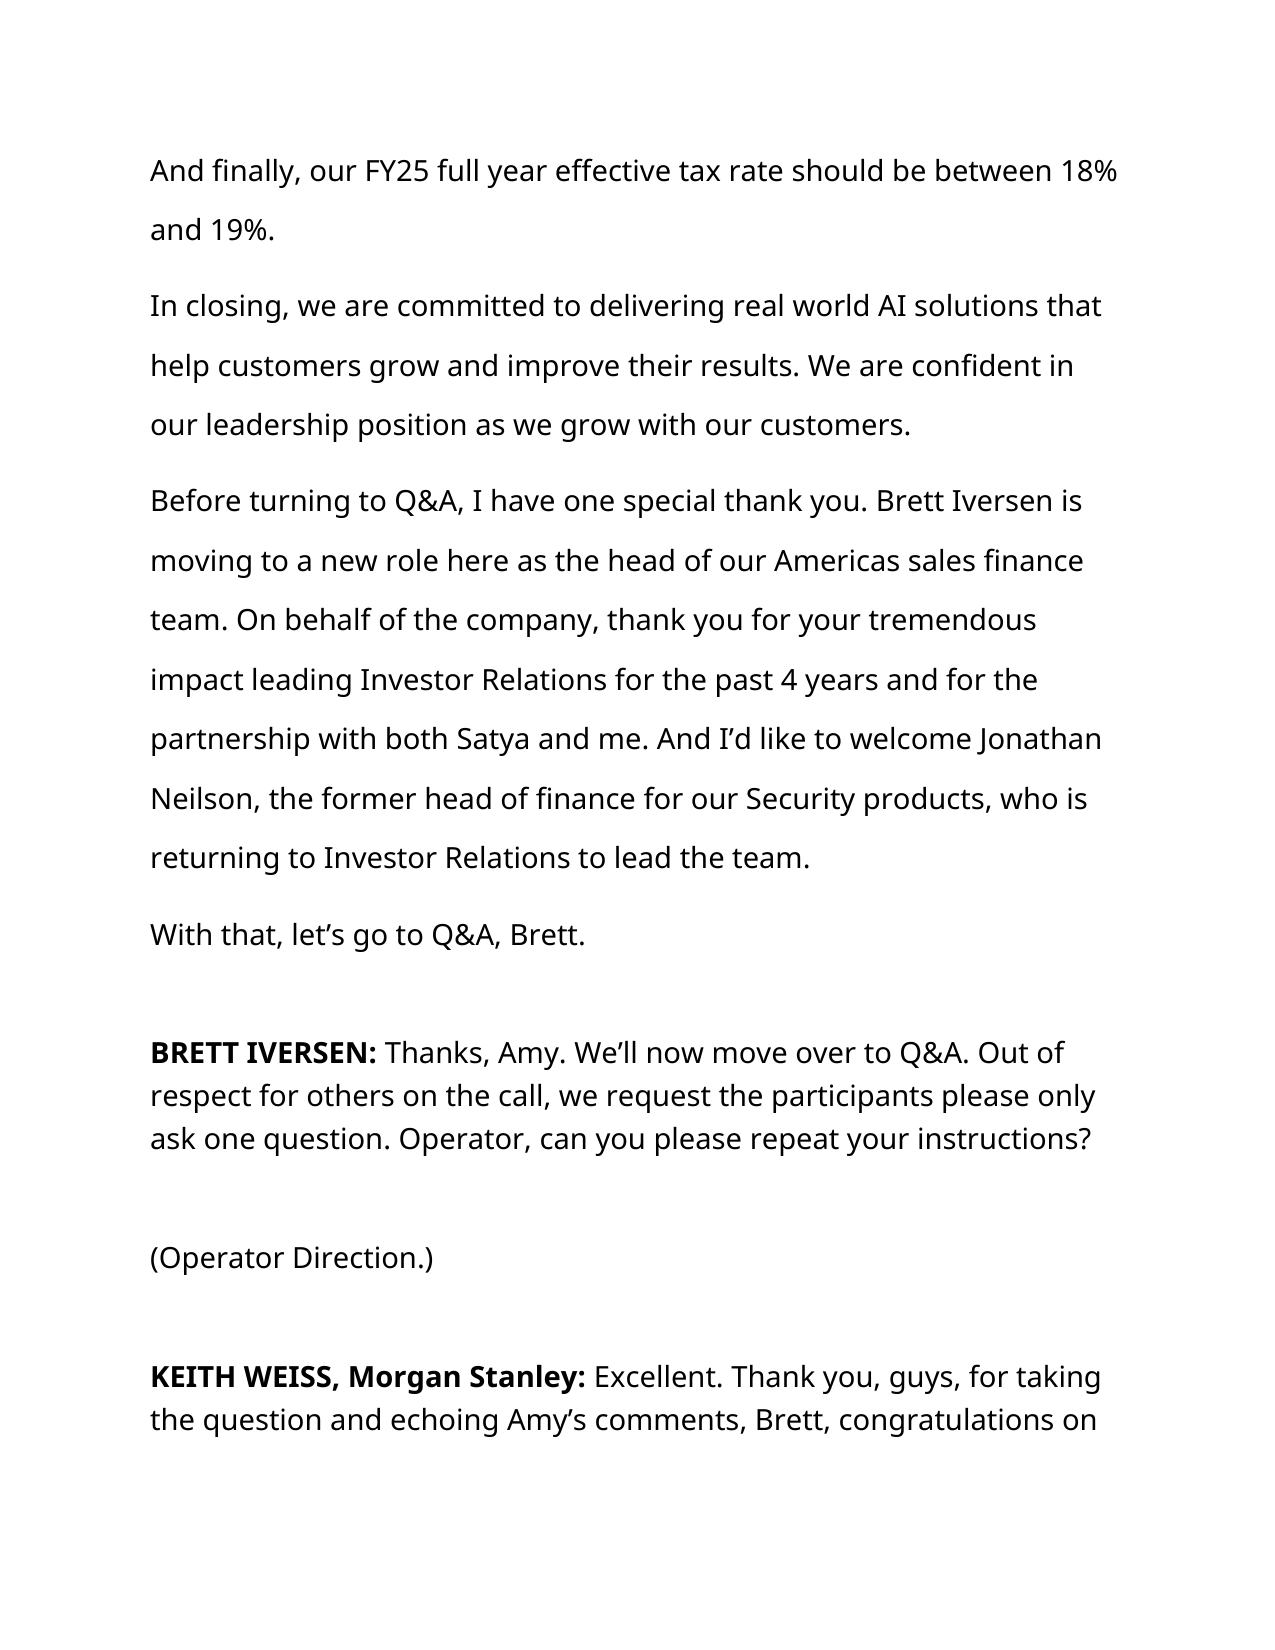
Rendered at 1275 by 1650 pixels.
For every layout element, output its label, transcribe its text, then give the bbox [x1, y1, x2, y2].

text BRETT IVERSEN: Thanks, Amy. We’ll now move over to Q&A. Out of respect for others on the call, we request the participants please only ask one question. Operator, can you please repeat your instructions? [150, 1033, 1125, 1158]
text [150, 1356, 1125, 1439]
text In closing, we are committed to delivering real world AI solutions that help customers grow and improve their results. We are confident in our leadership position as we grow with our customers. [150, 286, 1125, 444]
text With that, let’s go to Q&A, Brett. [150, 914, 1125, 953]
text Before turning to Q&A, I have one special thank you. Brett Iversen is moving to a new role here as the head of our Americas sales finance team. On behalf of the company, thank you for your tremendous impact leading Investor Relations for the past 4 years and for the partnership with both Satya and me. And I’d like to welcome Jonathan Neilson, the former head of finance for our Security products, who is returning to Investor Relations to lead the team. [150, 481, 1125, 877]
text (Operator Direction.) [150, 1237, 1125, 1277]
text And finally, our FY25 full year effective tax rate should be between 18% and 19%. [150, 150, 1125, 249]
